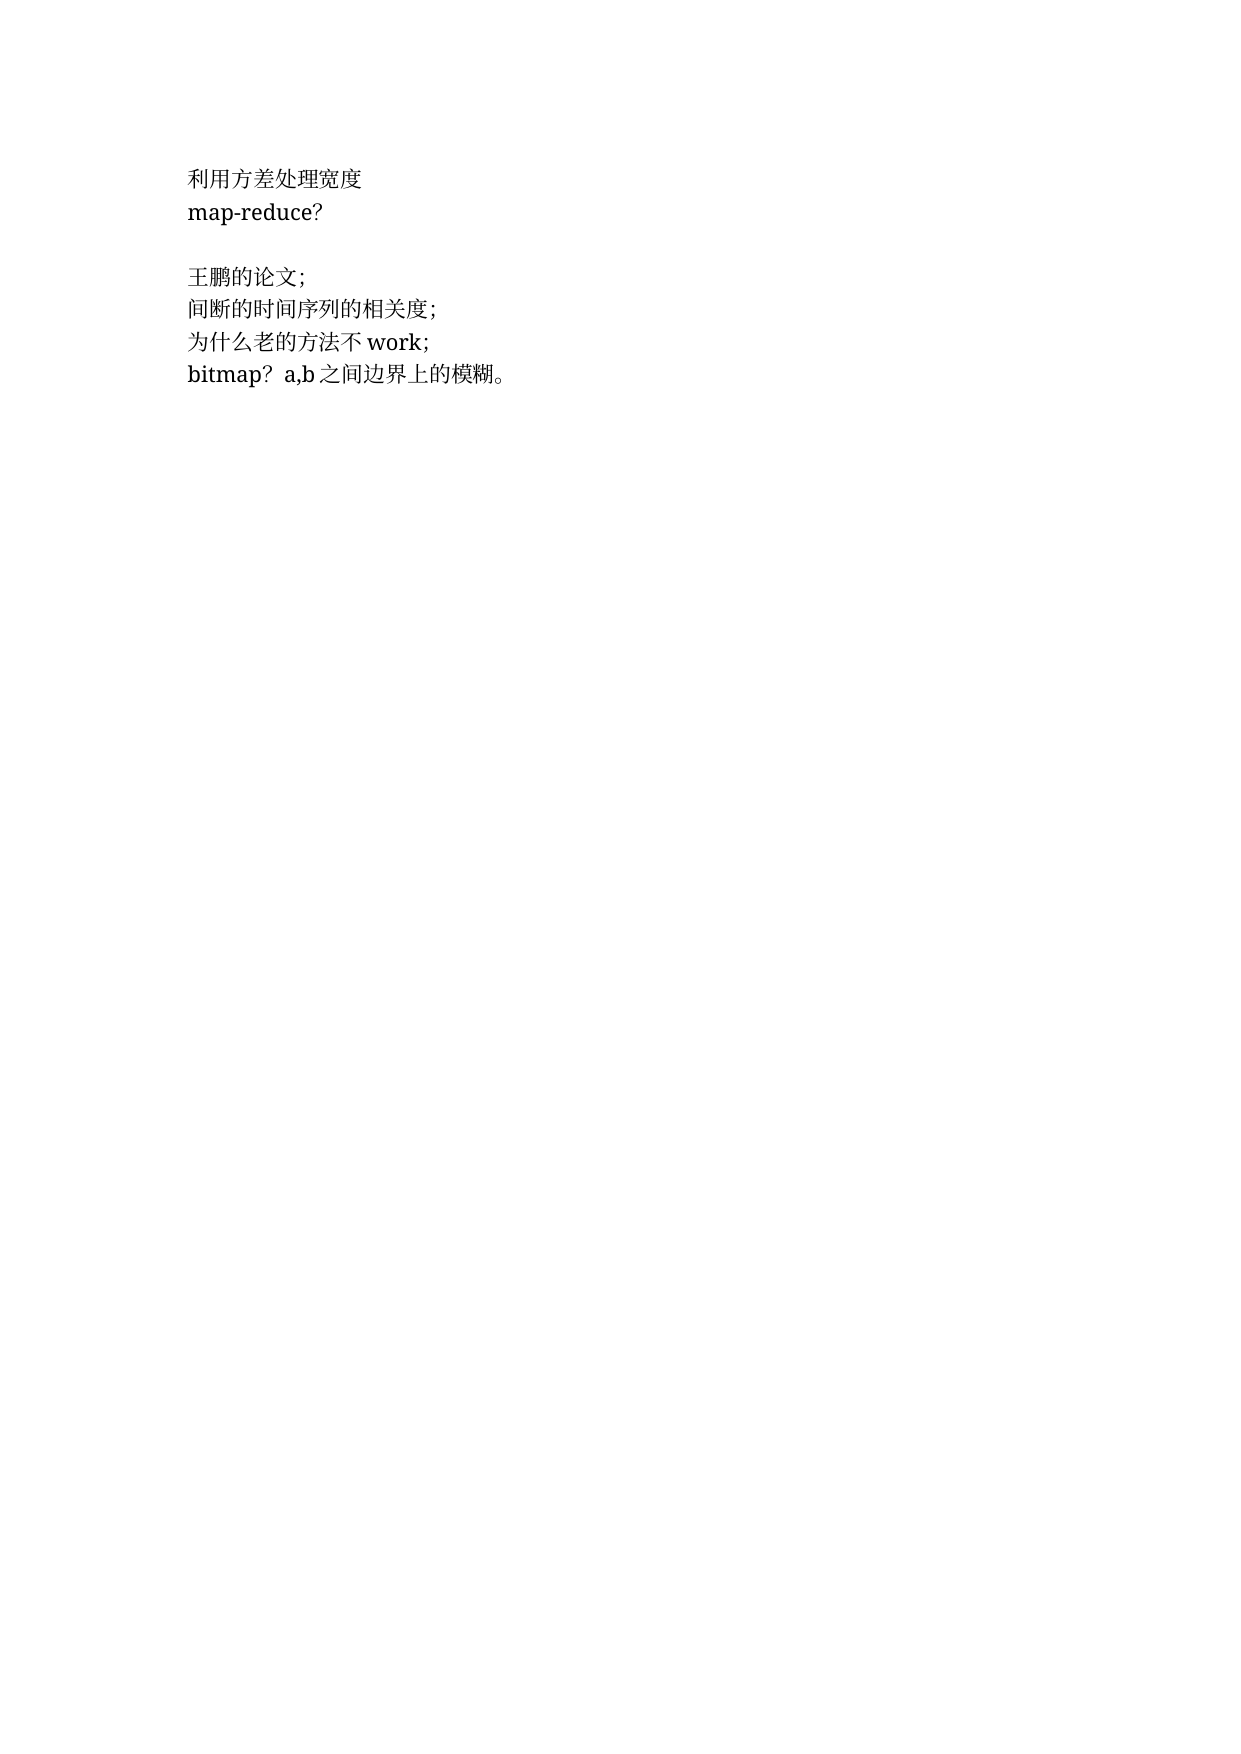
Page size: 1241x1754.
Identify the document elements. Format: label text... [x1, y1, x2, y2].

text 王鹏的论文； [187, 259, 1053, 292]
text 利用方差处理宽度 [187, 162, 1053, 194]
text map-reduce？ [187, 194, 1053, 227]
text 间断的时间序列的相关度； [187, 292, 1053, 324]
text bitmap？a,b之间边界上的模糊。 [187, 357, 1053, 389]
text 为什么老的方法不work； [187, 324, 1053, 357]
